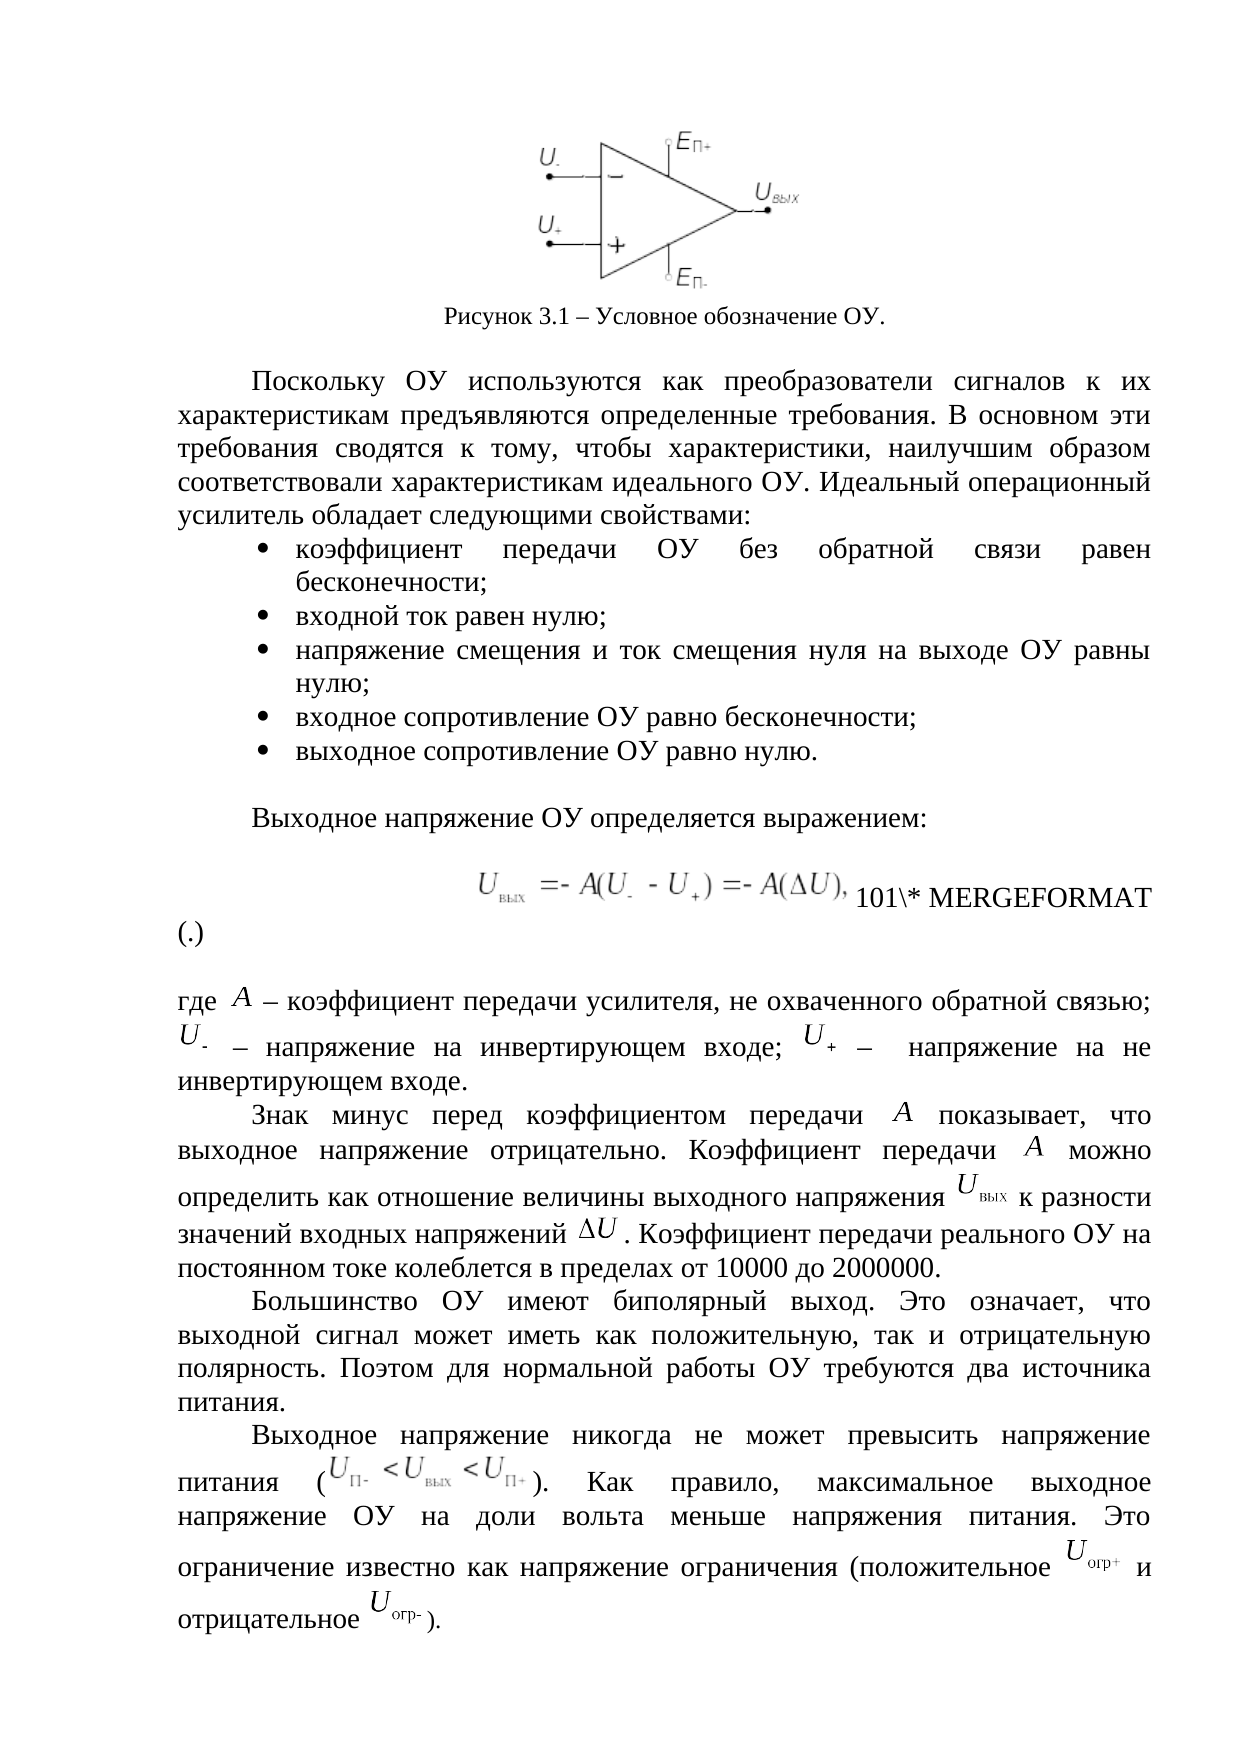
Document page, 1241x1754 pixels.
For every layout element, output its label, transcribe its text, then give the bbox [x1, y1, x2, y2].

text Выходное напряжение никогда не может превысить напряжение питания (). Как правило, максимальное выходное напряжение ОУ на доли вольта меньше напряжения питания. Это ограничение известно как напряжение ограничения (положительное и отрицательное ). [177, 1417, 1152, 1634]
list напряжение смещения и ток смещения нуля на выходе ОУ равны нулю; [258, 632, 1152, 699]
text Рисунок 3.1 – Условное обозначение ОУ. [177, 301, 1152, 330]
text Большинство ОУ имеют биполярный выход. Это означает, что выходной сигнал может иметь как положительную, так и отрицательную полярность. Поэтом для нормальной работы ОУ требуются два источника питания. [177, 1283, 1152, 1417]
text Поскольку ОУ используются как преобразователи сигналов к их характеристикам предъявляются определенные требования. В основном эти требования сводятся к тому, чтобы характеристики, наилучшим образом соответствовали характеристикам идеального ОУ. Идеальный операционный усилитель обладает следующими свойствами: [177, 363, 1152, 531]
text где – коэффициент передачи усилителя, не охваченного обратной связью; – напряжение на инвертирующем входе; – напряжение на не инвертирующем входе. [177, 982, 1152, 1097]
list коэффициент передачи ОУ без обратной связи равен бесконечности; [258, 531, 1152, 598]
list входной ток равен нулю; [258, 598, 1152, 632]
text Выходное напряжение ОУ определяется выражением: [177, 800, 1152, 833]
list выходное сопротивление ОУ равно нулю. [258, 733, 1152, 766]
list входное сопротивление ОУ равно бесконечности; [258, 699, 1152, 733]
text Знак минус перед коэффициентом передачи показывает, что выходное напряжение отрицательно. Коэффициент передачи можно определить как отношение величины выходного напряжения к разности значений входных напряжений . Коэффициент передачи реального ОУ на постоянном токе колеблется в пределах от 10000 до 2000000. [177, 1097, 1152, 1283]
